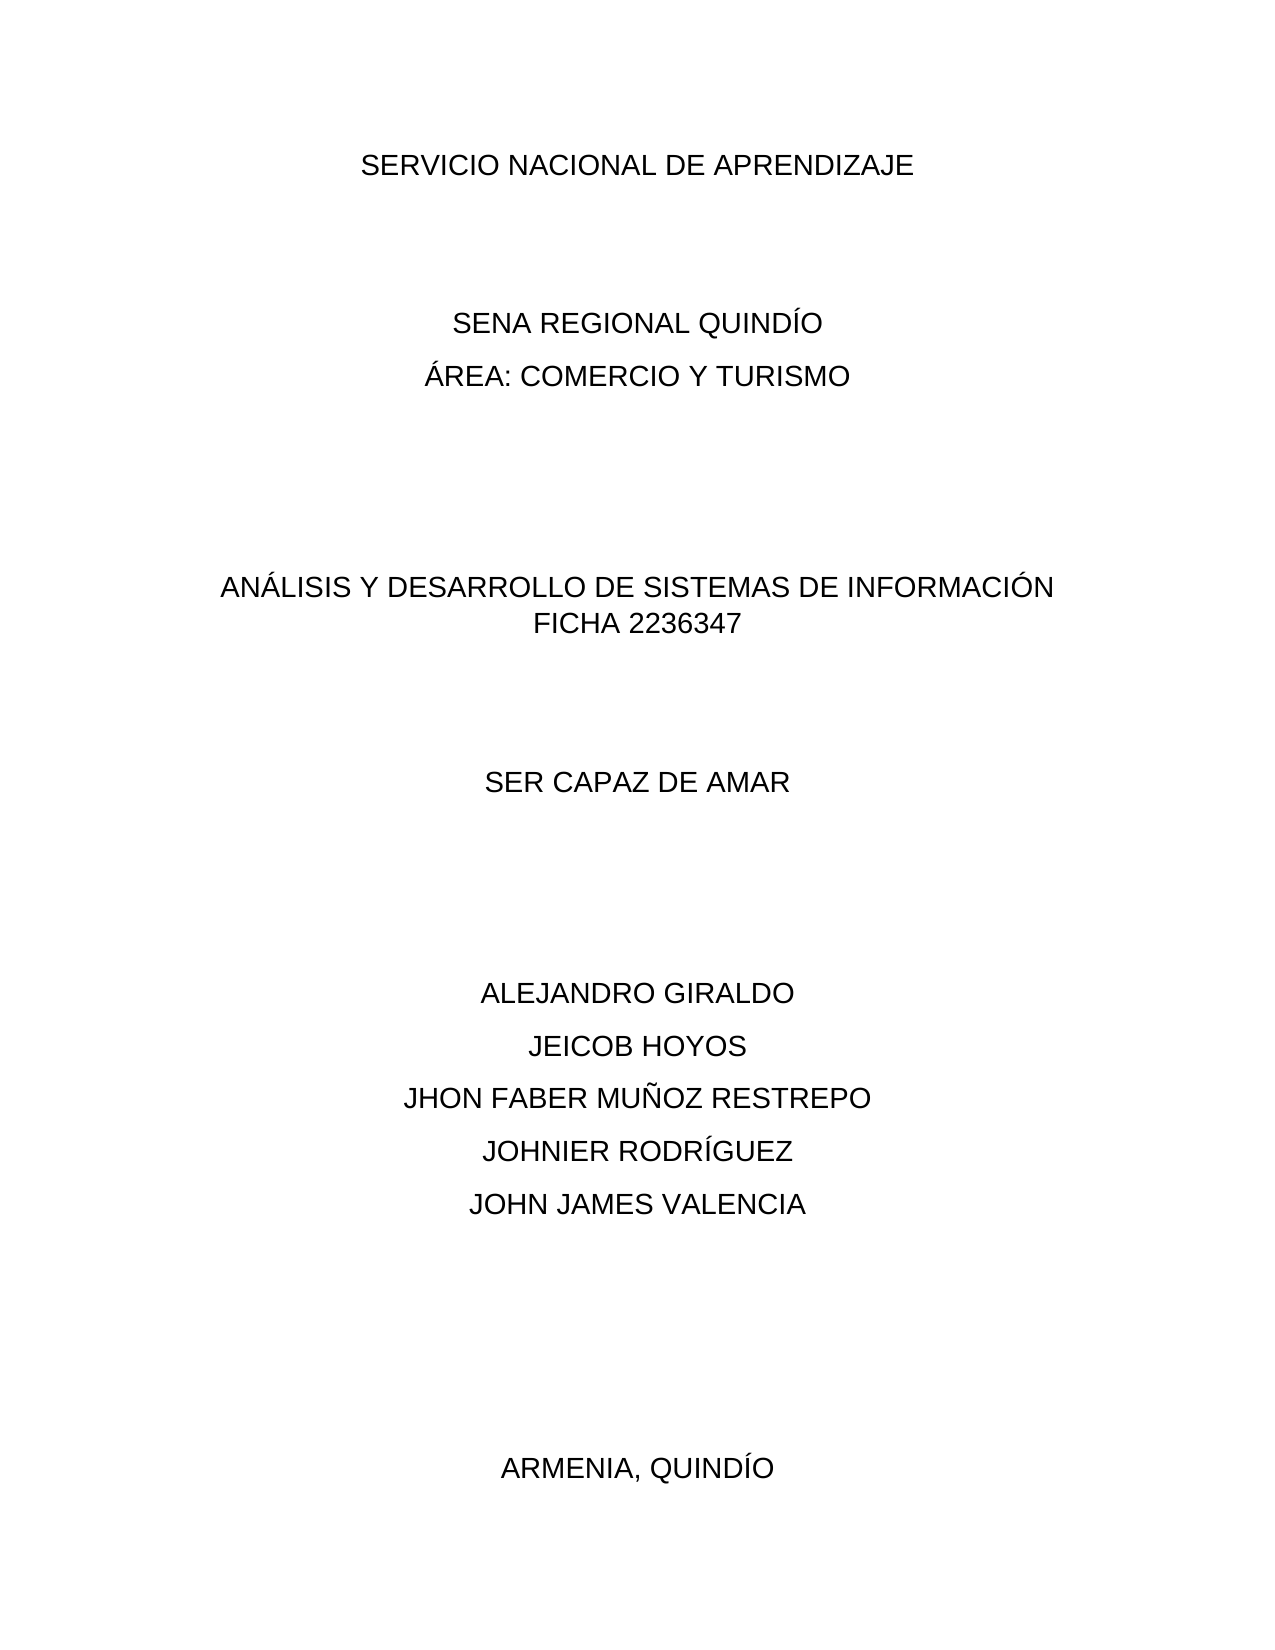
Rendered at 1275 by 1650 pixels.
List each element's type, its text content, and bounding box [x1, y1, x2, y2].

text ALEJANDRO GIRALDO [177, 976, 1098, 1009]
text ANÁLISIS Y DESARROLLO DE SISTEMAS DE INFORMACIÓN FICHA 2236347 [177, 570, 1098, 640]
text SENA REGIONAL QUINDÍO [177, 306, 1098, 339]
text SERVICIO NACIONAL DE APRENDIZAJE [177, 148, 1098, 181]
text JHON FABER MUÑOZ RESTREPO [177, 1082, 1098, 1115]
text JEICOB HOYOS [177, 1029, 1098, 1062]
text JOHNIER RODRÍGUEZ [177, 1134, 1098, 1168]
text ARMENIA, QUINDÍO [177, 1451, 1098, 1485]
text ÁREA: COMERCIO Y TURISMO [177, 359, 1098, 392]
text SER CAPAZ DE AMAR [177, 765, 1098, 798]
text JOHN JAMES VALENCIA [177, 1187, 1098, 1221]
